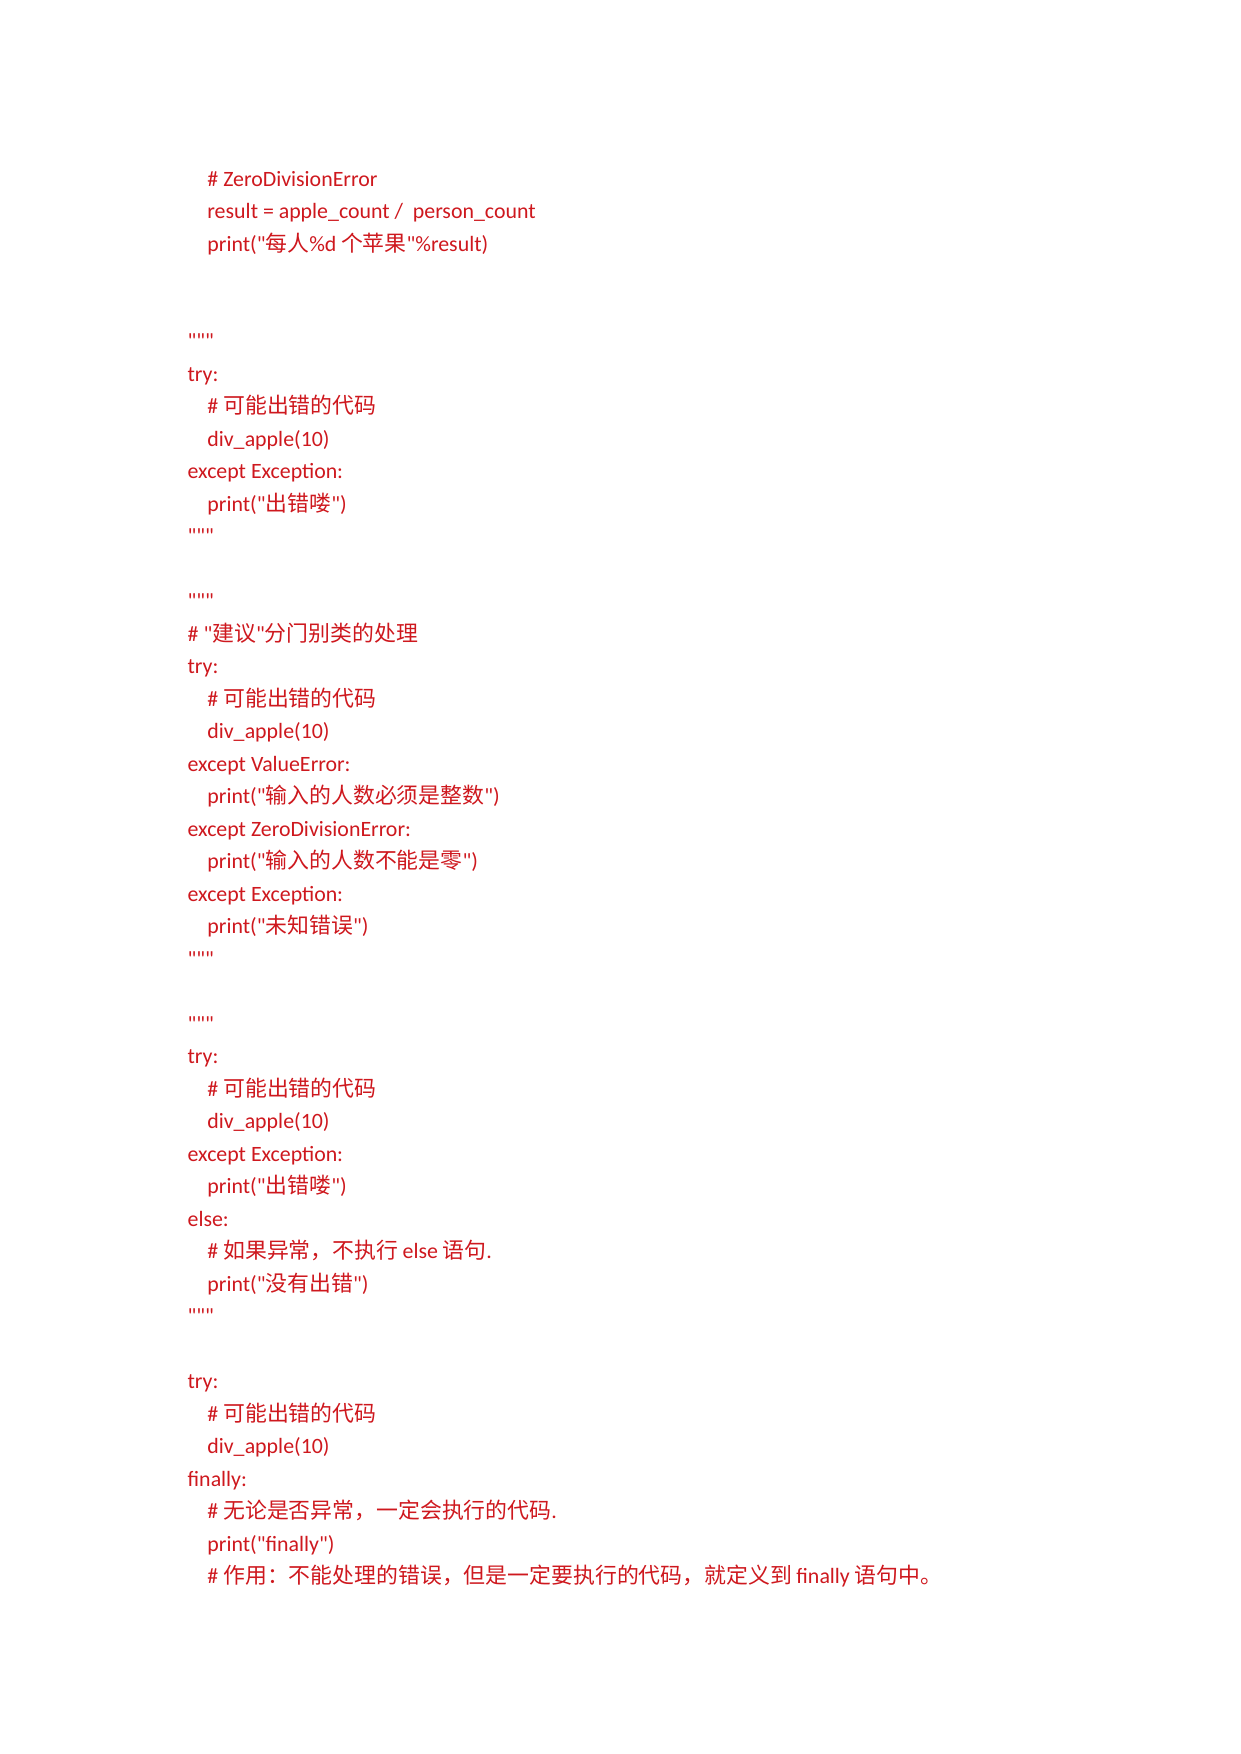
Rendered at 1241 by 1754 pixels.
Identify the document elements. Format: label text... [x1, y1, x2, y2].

list """ [187, 1299, 1053, 1332]
list result = apple_count / person_count [187, 194, 1053, 227]
list """ [187, 584, 1053, 617]
list print("输入的人数不能是零") [187, 844, 1053, 877]
list try: [187, 357, 1053, 389]
list """ [187, 1007, 1053, 1039]
list div_apple(10) [187, 422, 1053, 454]
list print("出错喽") [187, 487, 1053, 519]
list # "建议"分门别类的处理 [187, 617, 1053, 649]
list except Exception: [187, 1137, 1053, 1169]
list # ZeroDivisionError [187, 162, 1053, 194]
list """ [187, 942, 1053, 974]
list # 无论是否异常，一定会执行的代码. [187, 1494, 1053, 1527]
list print("finally") [187, 1527, 1053, 1559]
list """ [187, 519, 1053, 552]
list try: [187, 1364, 1053, 1397]
list div_apple(10) [187, 714, 1053, 747]
list # 如果异常，不执行else语句. [187, 1234, 1053, 1267]
list except ValueError: [187, 747, 1053, 779]
list print("每人%d个苹果"%result) [187, 227, 1053, 259]
list try: [187, 649, 1053, 682]
list print("未知错误") [187, 909, 1053, 942]
list print("没有出错") [187, 1267, 1053, 1299]
list # 可能出错的代码 [187, 1072, 1053, 1104]
list # 作用：不能处理的错误，但是一定要执行的代码，就定义到finally语句中。 [187, 1559, 1053, 1592]
list print("输入的人数必须是整数") [187, 779, 1053, 812]
list except Exception: [187, 454, 1053, 487]
list else: [187, 1202, 1053, 1234]
list div_apple(10) [187, 1429, 1053, 1462]
list except ZeroDivisionError: [187, 812, 1053, 844]
list # 可能出错的代码 [187, 389, 1053, 422]
list finally: [187, 1462, 1053, 1494]
list div_apple(10) [187, 1104, 1053, 1137]
list """ [187, 324, 1053, 357]
list # 可能出错的代码 [187, 1397, 1053, 1429]
list # 可能出错的代码 [187, 682, 1053, 714]
list except Exception: [187, 877, 1053, 909]
list try: [187, 1039, 1053, 1072]
list print("出错喽") [187, 1169, 1053, 1202]
